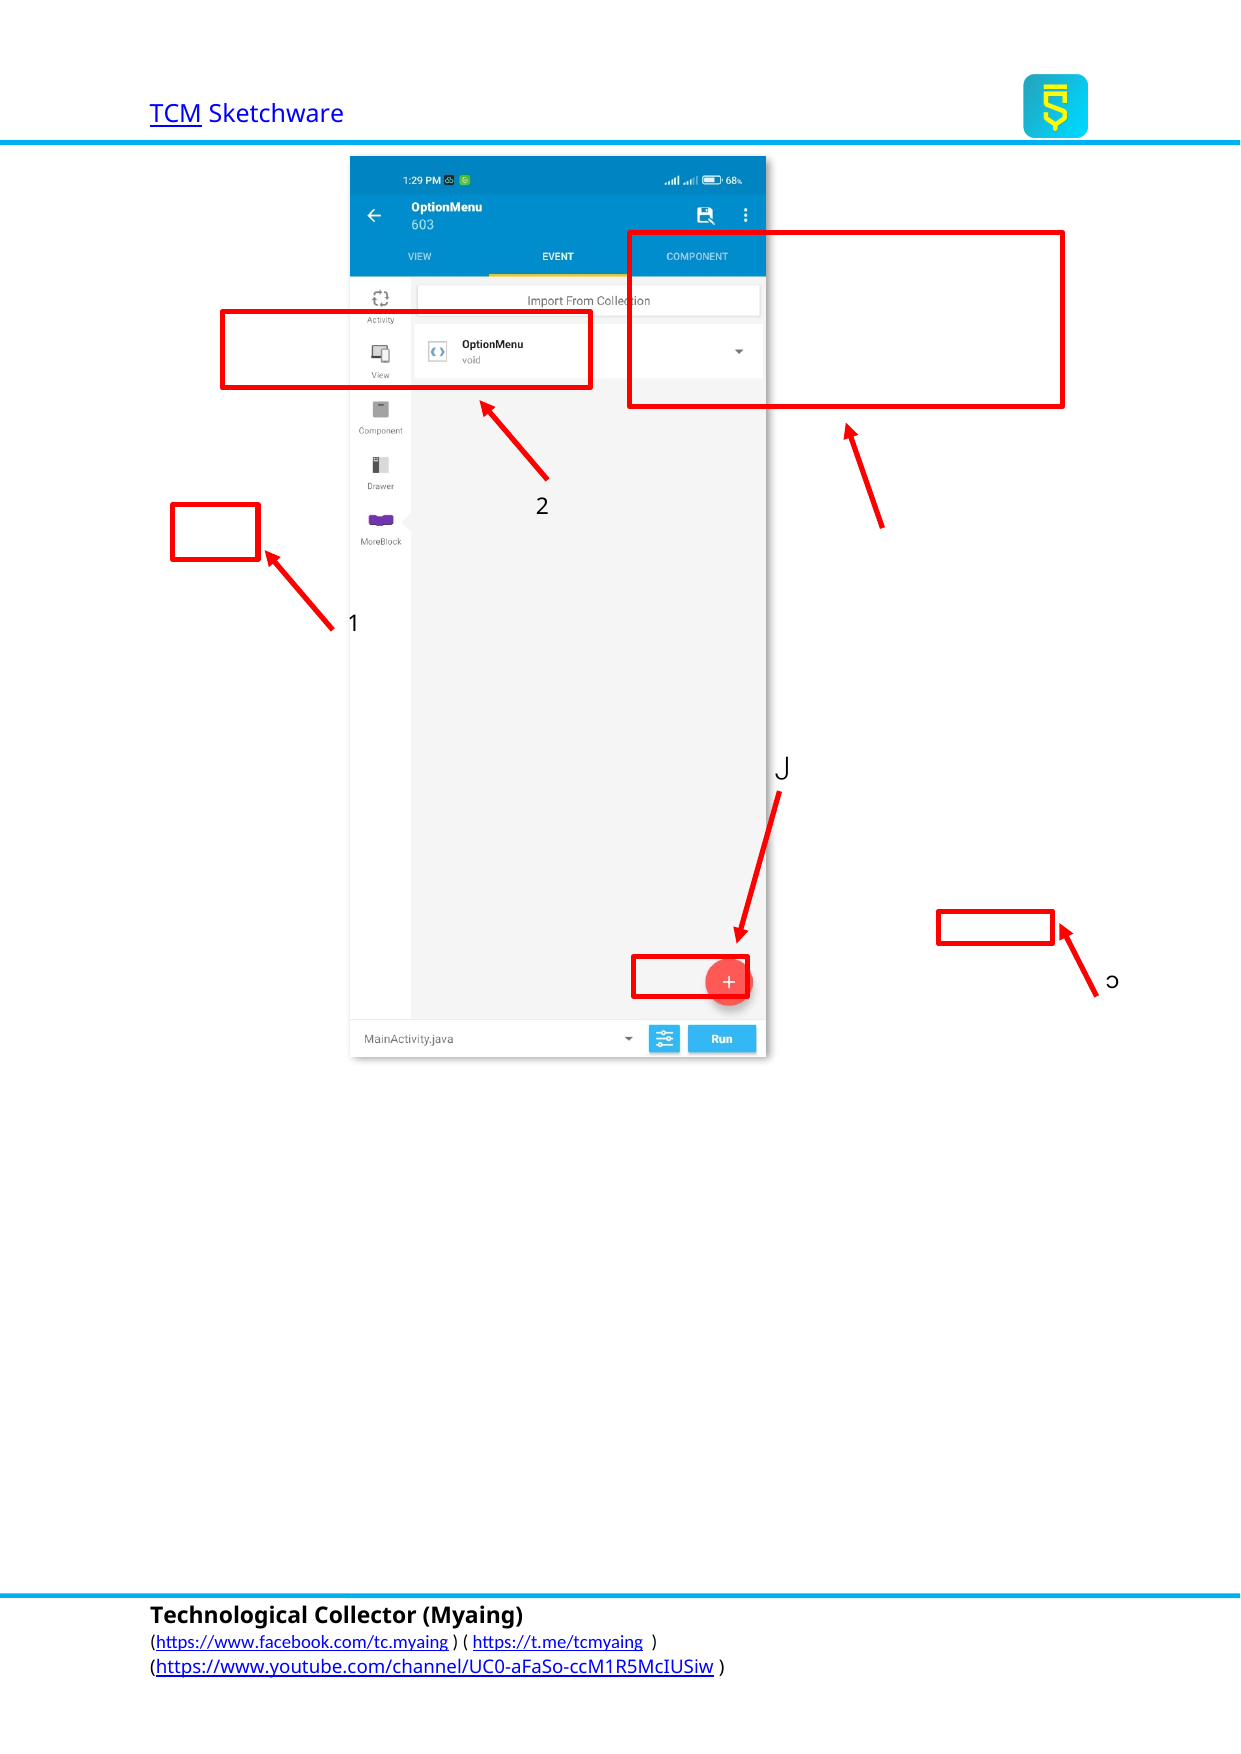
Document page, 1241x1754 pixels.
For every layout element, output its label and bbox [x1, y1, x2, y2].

picture [444, 175, 454, 185]
picture [543, 253, 572, 260]
picture [697, 208, 714, 224]
picture [678, 253, 697, 259]
picture [368, 211, 380, 221]
picture [665, 176, 679, 184]
picture [701, 253, 721, 259]
picture [350, 314, 588, 385]
picture [727, 177, 741, 184]
picture [413, 177, 422, 183]
picture [460, 175, 470, 185]
picture [702, 176, 715, 185]
picture [426, 177, 440, 183]
picture [413, 253, 430, 260]
picture [412, 202, 482, 214]
picture [684, 179, 697, 184]
picture [632, 277, 766, 404]
picture [350, 274, 766, 1057]
picture [1022, 73, 1088, 139]
